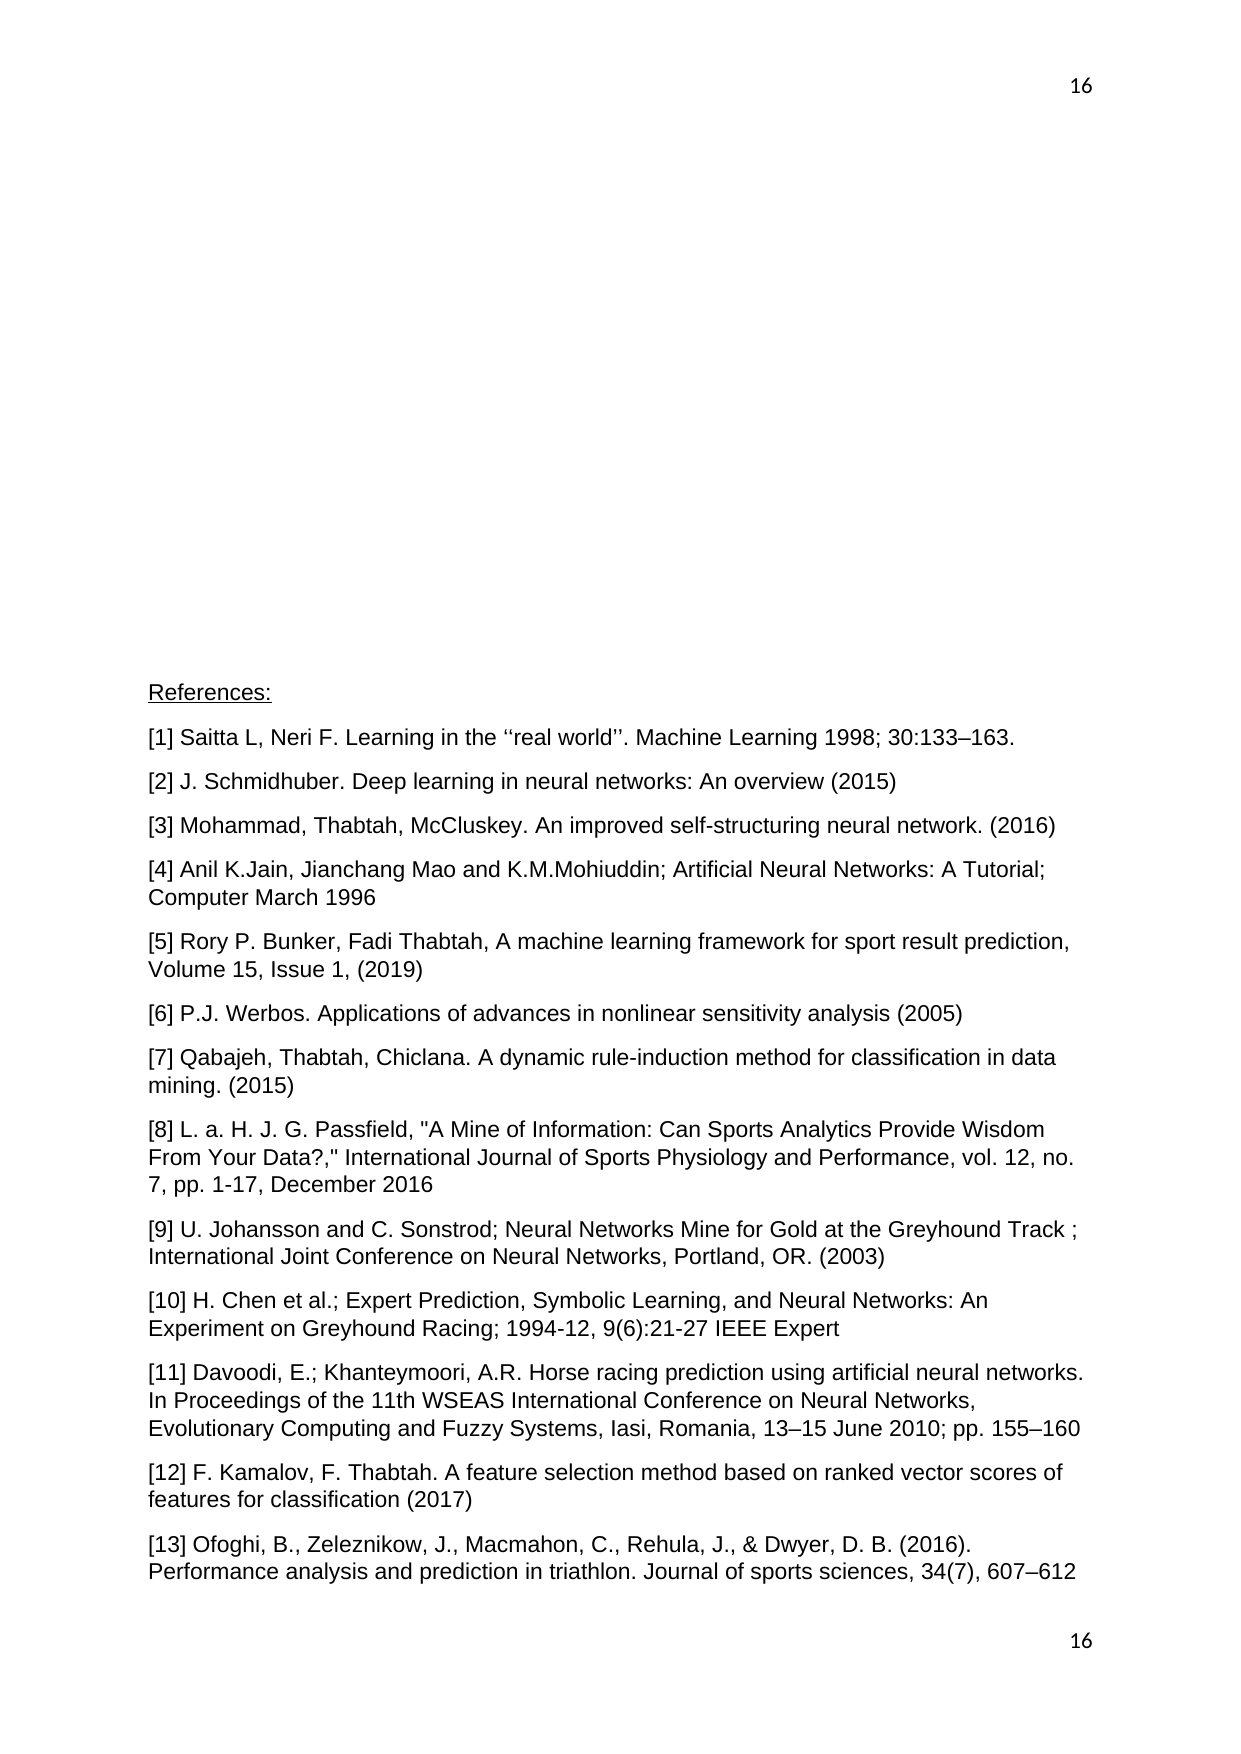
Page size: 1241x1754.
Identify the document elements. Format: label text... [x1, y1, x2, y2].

text [6] P.J. Werbos. Applications of advances in nonlinear sensitivity analysis (2005) [148, 1000, 1092, 1026]
text [8] L. a. H. J. G. Passfield, "A Mine of Information: Can Sports Analytics Provide Wisdom From Your Data?," International Journal of Sports Physiology and Performance, vol. 12, no. 7, pp. 1-17, December 2016 [148, 1116, 1092, 1198]
text [2] J. Schmidhuber. Deep learning in neural networks: An overview (2015) [148, 768, 1092, 794]
text [7] Qabajeh, Thabtah, Chiclana. A dynamic rule-induction method for classification in data mining. (2015) [148, 1044, 1092, 1098]
text [11] Davoodi, E.; Khanteymoori, A.R. Horse racing prediction using artificial neural networks. In Proceedings of the 11th WSEAS International Conference on Neural Networks, Evolutionary Computing and Fuzzy Systems, Iasi, Romania, 13–15 June 2010; pp. 155–160 [148, 1359, 1092, 1441]
text [9] U. Johansson and C. Sonstrod; Neural Networks Mine for Gold at the Greyhound Track ; International Joint Conference on Neural Networks, Portland, OR. (2003) [148, 1216, 1092, 1269]
text References: [148, 679, 1092, 706]
text [4] Anil K.Jain, Jianchang Mao and K.M.Mohiuddin; Artificial Neural Networks: A Tutorial; Computer March 1996 [148, 856, 1092, 910]
text [13] Ofoghi, B., Zeleznikow, J., Macmahon, C., Rehula, J., & Dwyer, D. B. (2016). Performance analysis and prediction in triathlon. Journal of sports sciences, 34(7), 607–612 [148, 1531, 1092, 1585]
text [10] H. Chen et al.; Expert Prediction, Symbolic Learning, and Neural Networks: An Experiment on Greyhound Racing; 1994-12, 9(6):21-27 IEEE Expert [148, 1287, 1092, 1341]
text [12] F. Kamalov, F. Thabtah. A feature selection method based on ranked vector scores of features for classification (2017) [148, 1459, 1092, 1513]
text [3] Mohammad, Thabtah, McCluskey. An improved self-structuring neural network. (2016) [148, 812, 1092, 838]
text [5] Rory P. Bunker, Fadi Thabtah, A machine learning framework for sport result prediction, Volume 15, Issue 1, (2019) [148, 928, 1092, 982]
text [1] Saitta L, Neri F. Learning in the ‘‘real world’’. Machine Learning 1998; 30:133–163. [148, 723, 1092, 750]
